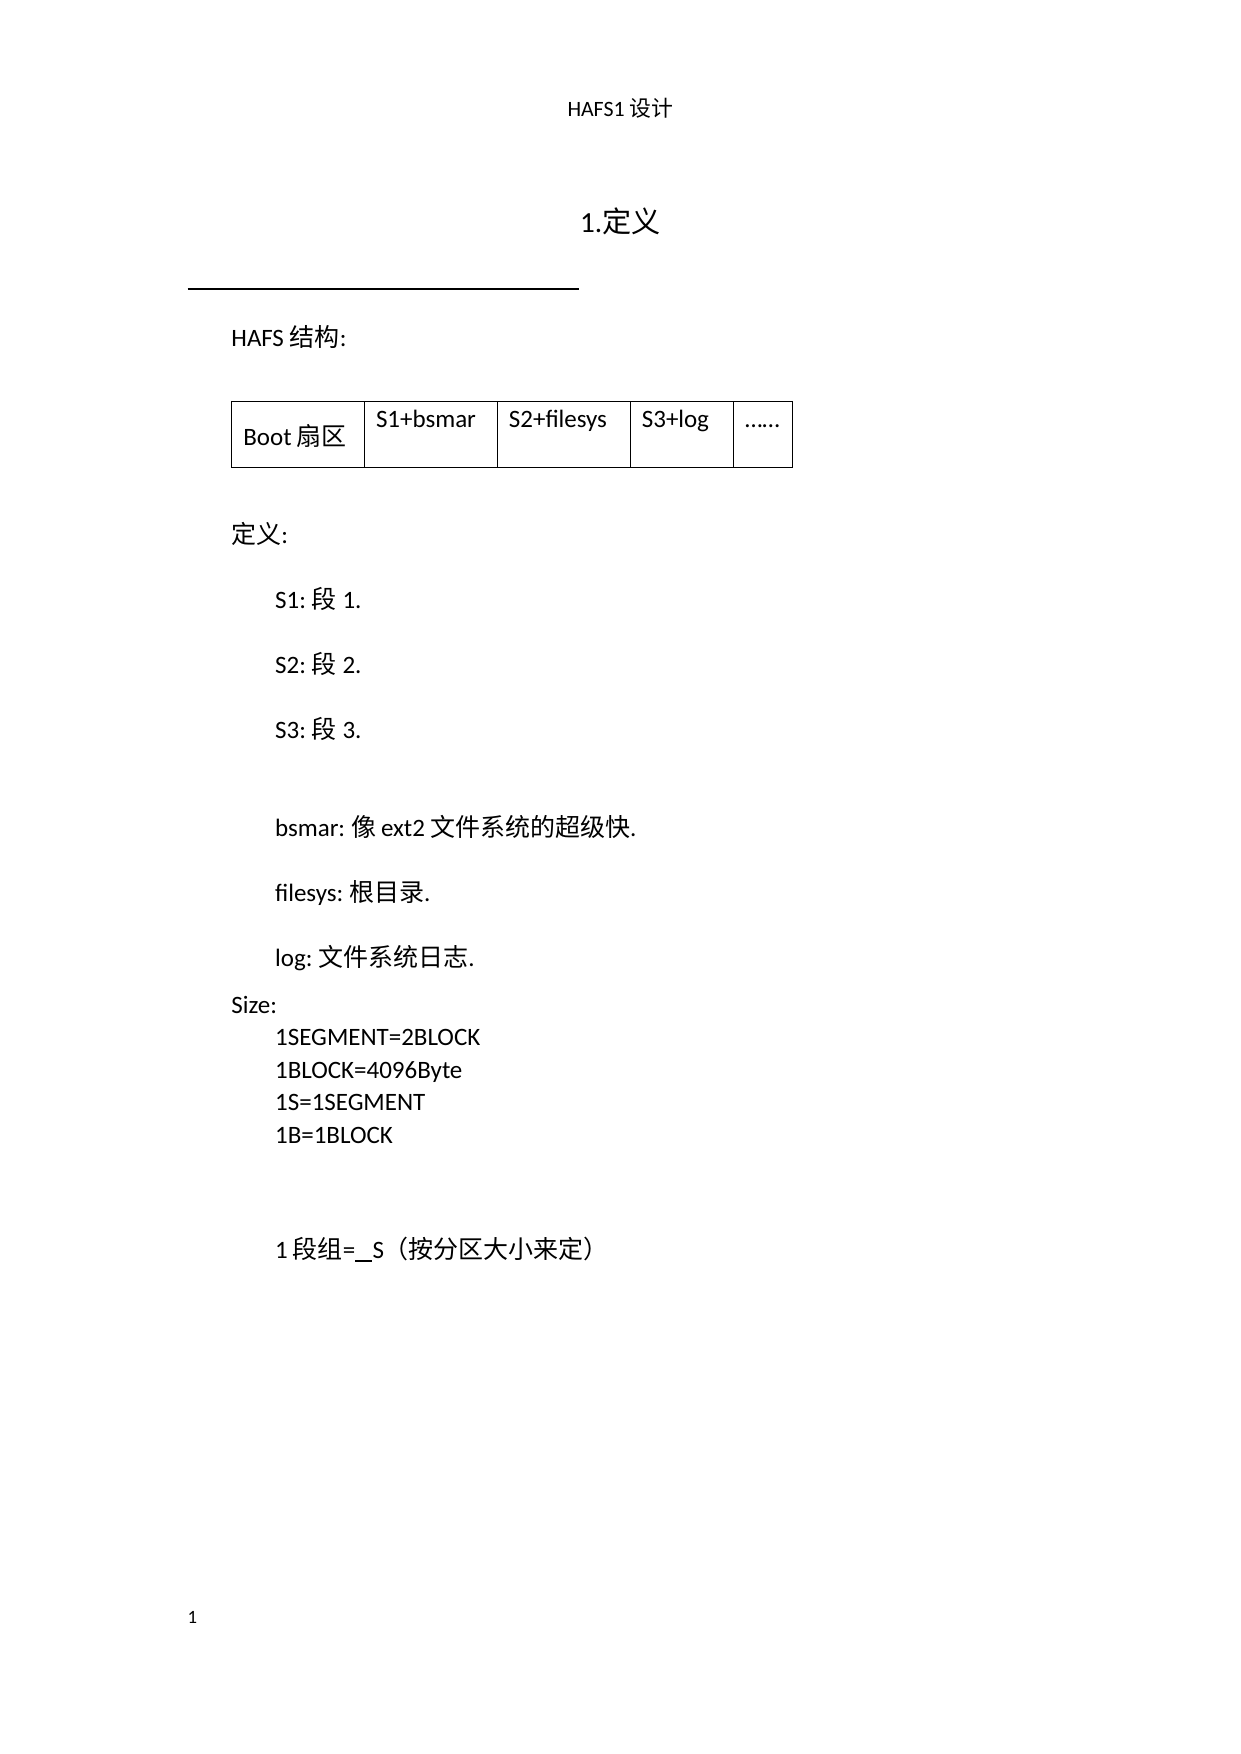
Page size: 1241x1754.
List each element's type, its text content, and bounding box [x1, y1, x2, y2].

text 1段组= S（按分区大小来定） [187, 1215, 1053, 1280]
text 1BLOCK=4096Byte [187, 1053, 1053, 1085]
text log: 文件系统日志. [187, 923, 1053, 988]
text S3: 段 3. [187, 695, 1053, 760]
text S2: 段 2. [187, 630, 1053, 695]
text 1SEGMENT=2BLOCK [187, 1020, 1053, 1053]
table_header S3+log [631, 402, 733, 467]
text 定义: [187, 500, 1053, 565]
table_header S1+bsmar [365, 402, 497, 467]
text Size: [187, 988, 1053, 1020]
text S1: 段 1. [187, 565, 1053, 630]
text 1S=1SEGMENT [187, 1085, 1053, 1118]
table_header S2+filesys [498, 402, 630, 467]
table_header …… [734, 402, 792, 467]
text filesys: 根目录. [187, 858, 1053, 923]
table_header Boot扇区 [232, 402, 364, 467]
text bsmar: 像ext2文件系统的超级快. [187, 793, 1053, 858]
text 1B=1BLOCK [187, 1118, 1053, 1150]
subtitle 1.定义 [187, 187, 1053, 252]
text HAFS 结构: [187, 303, 1053, 368]
